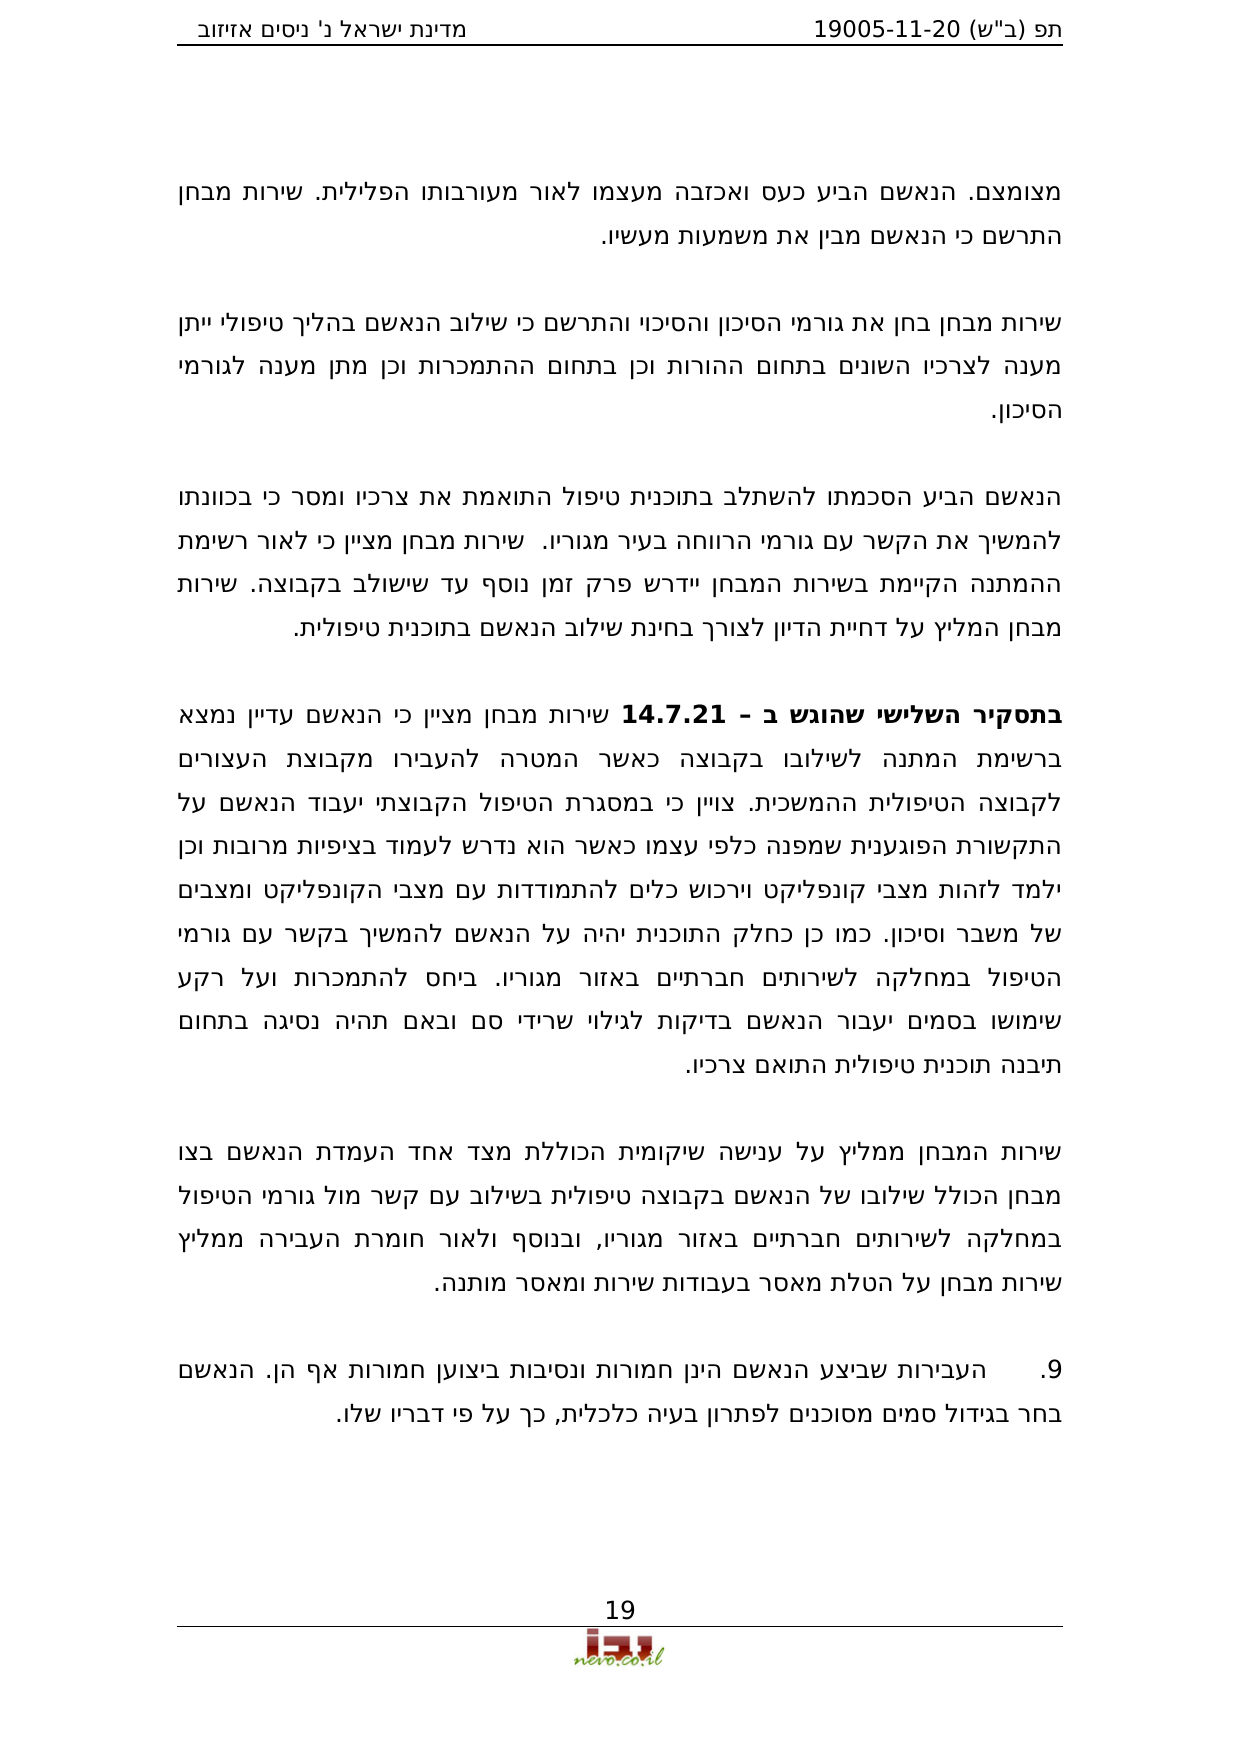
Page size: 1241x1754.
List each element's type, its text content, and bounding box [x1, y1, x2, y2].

text 9. העבירות שביצע הנאשם הינן חמורות ונסיבות ביצוען חמורות אף הן. הנאשם בחר בגידול סמים מסוכנים לפתרון בעיה כלכלית, כך על פי דבריו שלו. [177, 1355, 1063, 1428]
picture [574, 1628, 666, 1667]
text הנאשם הביע הסכמתו להשתלב בתוכנית טיפול התואמת את צרכיו ומסר כי בכוונתו להמשיך את הקשר עם גורמי הרווחה בעיר מגוריו. שירות מבחן מציין כי לאור רשימת ההמתנה הקיימת בשירות המבחן יידרש פרק זמן נוסף עד שישולב בקבוצה. שירות מבחן המליץ על דחיית הדיון לצורך בחינת שילוב הנאשם בתוכנית טיפולית. [177, 482, 1063, 643]
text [177, 177, 1063, 250]
text שירות המבחן ממליץ על ענישה שיקומית הכוללת מצד אחד העמדת הנאשם בצו מבחן הכולל שילובו של הנאשם בקבוצה טיפולית בשילוב עם קשר מול גורמי הטיפול במחלקה לשירותים חברתיים באזור מגוריו, ובנוסף ולאור חומרת העבירה ממליץ שירות מבחן על הטלת מאסר בעבודות שירות ומאסר מותנה. [177, 1137, 1063, 1298]
text שירות מבחן בחן את גורמי הסיכון והסיכוי והתרשם כי שילוב הנאשם בהליך טיפולי ייתן מענה לצרכיו השונים בתחום ההורות וכן בתחום ההתמכרות וכן מתן מענה לגורמי הסיכון. [177, 308, 1063, 424]
text בתסקיר השלישי שהוגש ב – 14.7.21 שירות מבחן מציין כי הנאשם עדיין נמצא ברשימת המתנה לשילובו בקבוצה כאשר המטרה להעבירו מקבוצת העצורים לקבוצה הטיפולית ההמשכית. צויין כי במסגרת הטיפול הקבוצתי יעבוד הנאשם על התקשורת הפוגענית שמפנה כלפי עצמו כאשר הוא נדרש לעמוד בציפיות מרובות וכן ילמד לזהות מצבי קונפליקט וירכוש כלים להתמודדות עם מצבי הקונפליקט ומצבים של משבר וסיכון. כמו כן כחלק התוכנית יהיה על הנאשם להמשיך בקשר עם גורמי הטיפול במחלקה לשירותים חברתיים באזור מגוריו. ביחס להתמכרות ועל רקע שימושו בסמים יעבור הנאשם בדיקות לגילוי שרידי סם ובאם תהיה נסיגה בתחום תיבנה תוכנית טיפולית התואם צרכיו. [177, 700, 1063, 1079]
